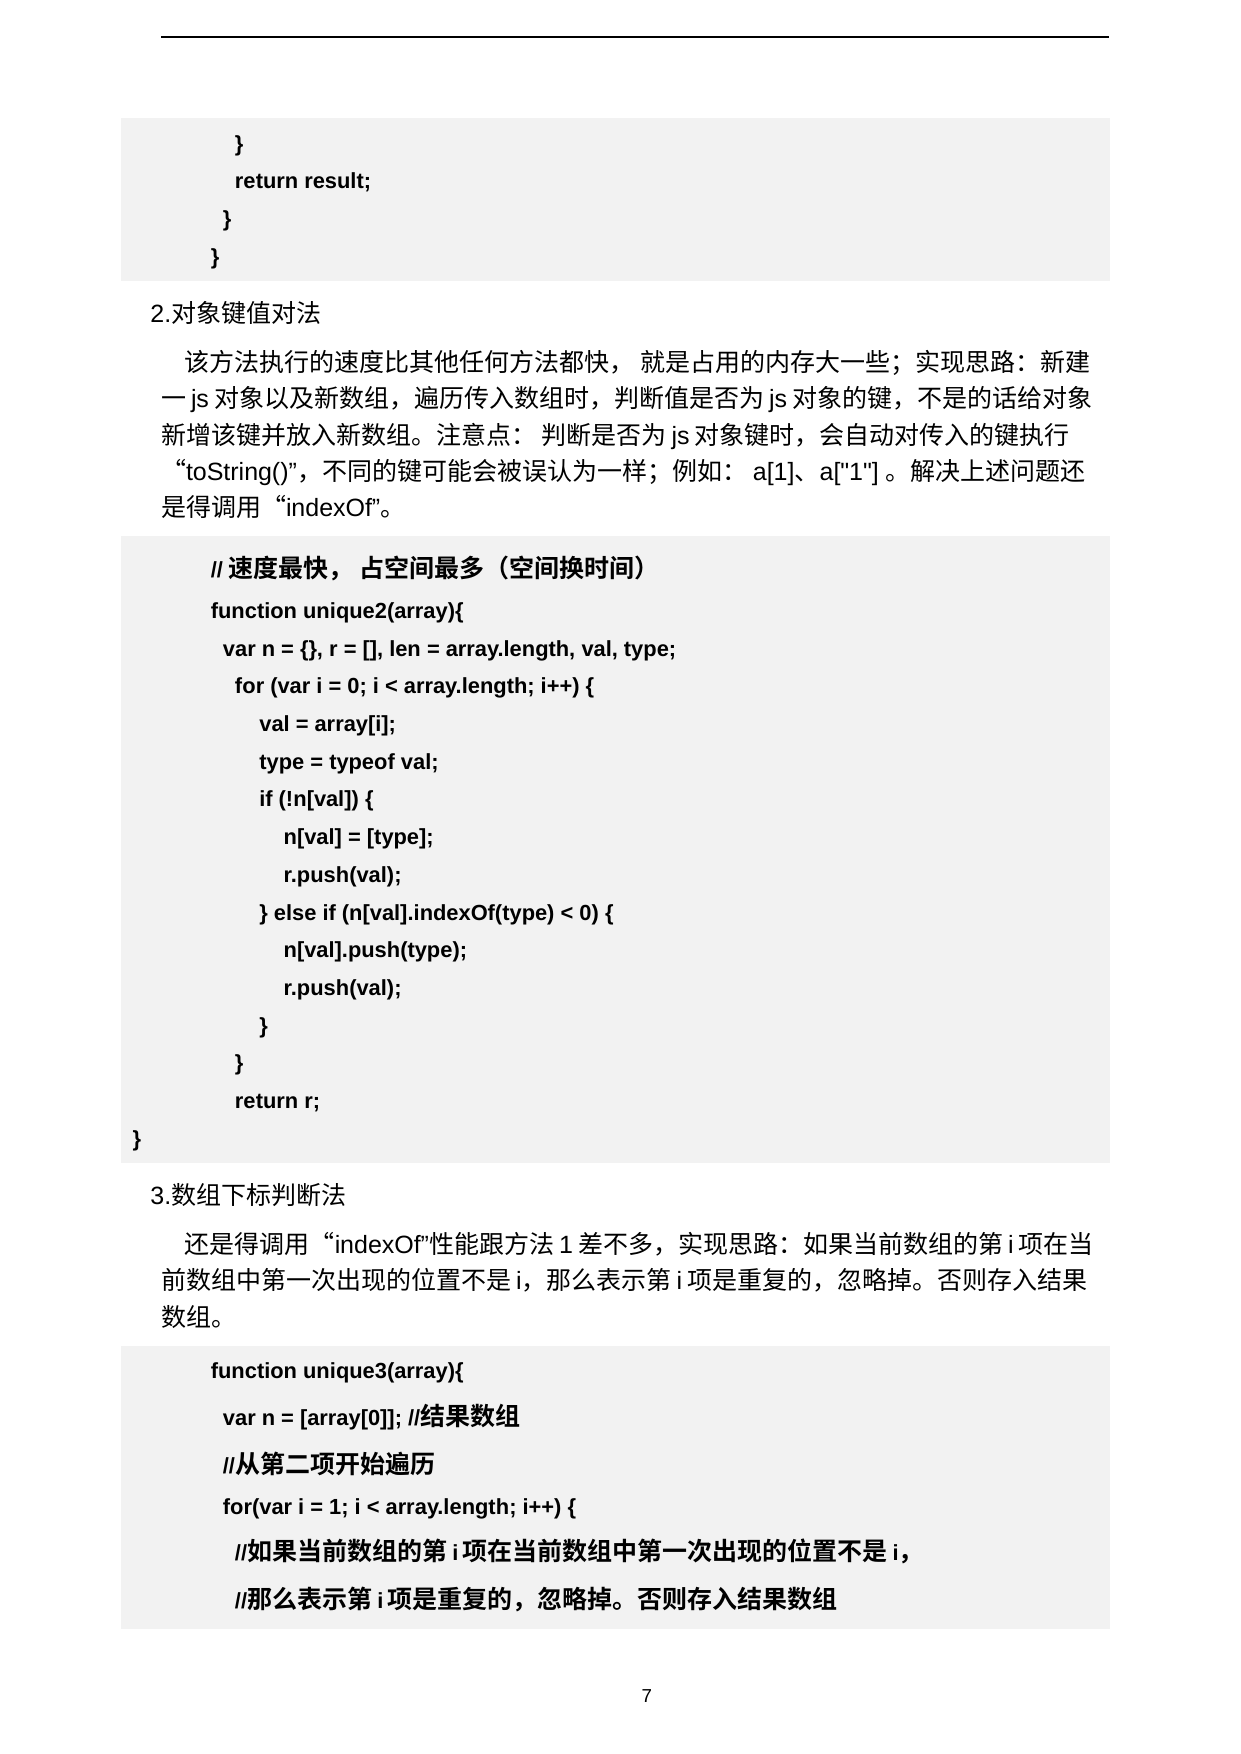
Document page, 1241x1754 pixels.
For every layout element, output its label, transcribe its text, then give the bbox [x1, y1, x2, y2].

text 3.数组下标判断法 [106, 1176, 1109, 1212]
text 2.对象键值对法 [106, 294, 1109, 330]
text 还是得调用“indexOf”性能跟方法1差不多，实现思路：如果当前数组的第i项在当前数组中第一次出现的位置不是i，那么表示第i项是重复的，忽略掉。否则存入结果数组。 [161, 1224, 1109, 1333]
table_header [121, 1346, 1110, 1629]
text 该方法执行的速度比其他任何方法都快， 就是占用的内存大一些；实现思路：新建一js对象以及新数组，遍历传入数组时，判断值是否为js对象的键，不是的话给对象新增该键并放入新数组。注意点： 判断是否为js对象键时，会自动对传入的键执行“toString()”，不同的键可能会被误认为一样；例如： a[1]、a["1"] 。解决上述问题还是得调用“indexOf”。 [161, 343, 1109, 524]
table_header // 速度最快， 占空间最多（空间换时间） function unique2(array){ var n = {}, r = [], len = array.length, val, type; for (var i = 0; i < array.length; i++) { val = array[i]; type = typeof val; if (!n[val]) { n[val] = [type]; r.push(val); } else if (n[val].indexOf(type) < 0) { n[val].push(type); r.push(val); } } return r; } [121, 536, 1110, 1163]
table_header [121, 118, 1110, 281]
